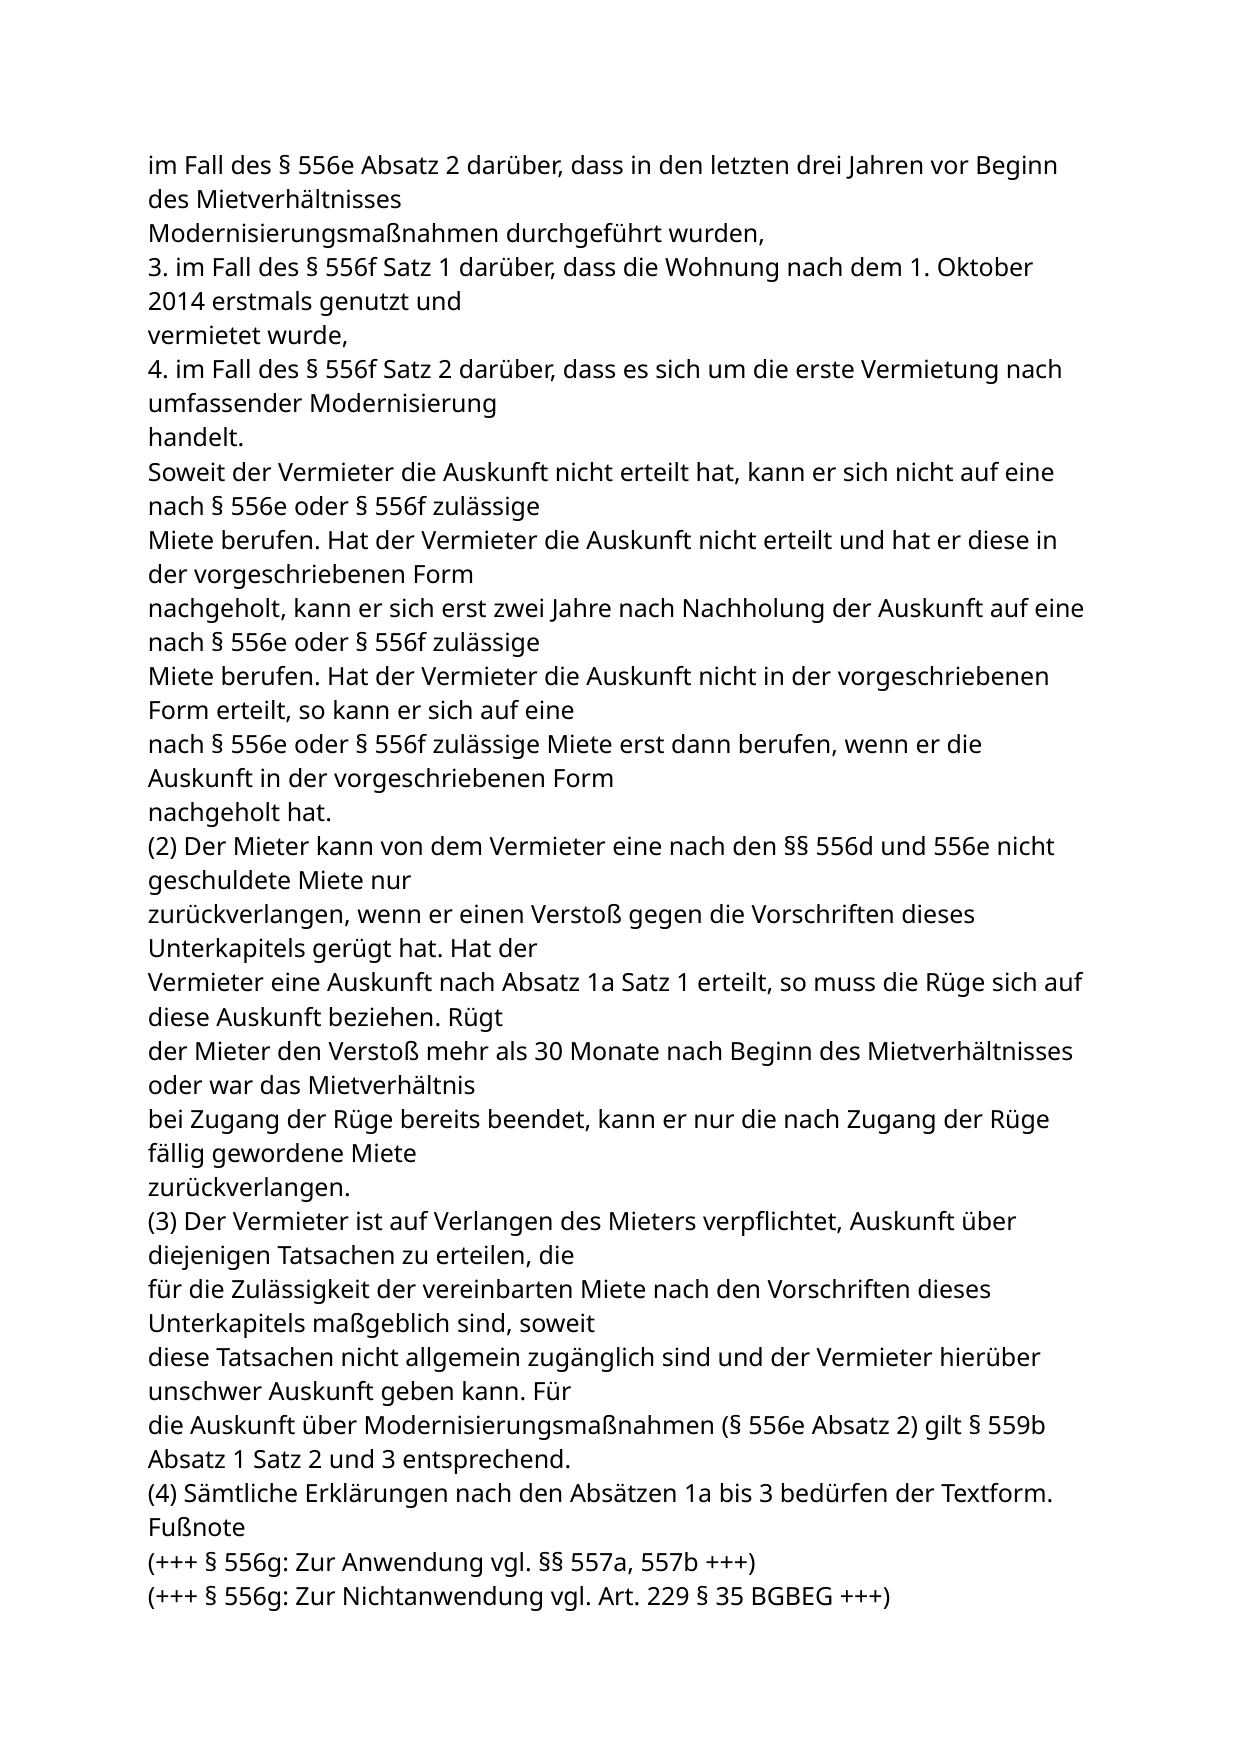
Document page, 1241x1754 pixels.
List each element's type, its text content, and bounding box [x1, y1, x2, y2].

text nachgeholt, kann er sich erst zwei Jahre nach Nachholung der Auskunft auf eine nach § 556e oder § 556f zulässige [148, 590, 1093, 658]
text (4) Sämtliche Erklärungen nach den Absätzen 1a bis 3 bedürfen der Textform. [148, 1476, 1093, 1510]
text im Fall des § 556e Absatz 2 darüber, dass in den letzten drei Jahren vor Beginn des Mietverhältnisses [148, 148, 1093, 216]
text vermietet wurde, [148, 318, 1093, 352]
text (+++ § 556g: Zur Nichtanwendung vgl. Art. 229 § 35 BGBEG +++) [148, 1578, 1093, 1612]
text 4. im Fall des § 556f Satz 2 darüber, dass es sich um die erste Vermietung nach umfassender Modernisierung [148, 352, 1093, 420]
text der Mieter den Verstoß mehr als 30 Monate nach Beginn des Mietverhältnisses oder war das Mietverhältnis [148, 1033, 1093, 1101]
text bei Zugang der Rüge bereits beendet, kann er nur die nach Zugang der Rüge fällig gewordene Miete [148, 1101, 1093, 1169]
text nachgeholt hat. [148, 795, 1093, 829]
text (2) Der Mieter kann von dem Vermieter eine nach den §§ 556d und 556e nicht geschuldete Miete nur [148, 829, 1093, 897]
text handelt. [148, 420, 1093, 454]
text Modernisierungsmaßnahmen durchgeführt wurden, [148, 216, 1093, 250]
text diese Tatsachen nicht allgemein zugänglich sind und der Vermieter hierüber unschwer Auskunft geben kann. Für [148, 1340, 1093, 1408]
text Miete berufen. Hat der Vermieter die Auskunft nicht in der vorgeschriebenen Form erteilt, so kann er sich auf eine [148, 658, 1093, 727]
text für die Zulässigkeit der vereinbarten Miete nach den Vorschriften dieses Unterkapitels maßgeblich sind, soweit [148, 1272, 1093, 1340]
text die Auskunft über Modernisierungsmaßnahmen (§ 556e Absatz 2) gilt § 559b Absatz 1 Satz 2 und 3 entsprechend. [148, 1408, 1093, 1476]
text zurückverlangen, wenn er einen Verstoß gegen die Vorschriften dieses Unterkapitels gerügt hat. Hat der [148, 897, 1093, 965]
text nach § 556e oder § 556f zulässige Miete erst dann berufen, wenn er die Auskunft in der vorgeschriebenen Form [148, 727, 1093, 795]
text 3. im Fall des § 556f Satz 1 darüber, dass die Wohnung nach dem 1. Oktober 2014 erstmals genutzt und [148, 250, 1093, 318]
text zurückverlangen. [148, 1169, 1093, 1203]
text (+++ § 556g: Zur Anwendung vgl. §§ 557a, 557b +++) [148, 1544, 1093, 1578]
text Soweit der Vermieter die Auskunft nicht erteilt hat, kann er sich nicht auf eine nach § 556e oder § 556f zulässige [148, 454, 1093, 522]
text Miete berufen. Hat der Vermieter die Auskunft nicht erteilt und hat er diese in der vorgeschriebenen Form [148, 522, 1093, 590]
text Fußnote [148, 1510, 1093, 1544]
text (3) Der Vermieter ist auf Verlangen des Mieters verpflichtet, Auskunft über diejenigen Tatsachen zu erteilen, die [148, 1203, 1093, 1272]
text Vermieter eine Auskunft nach Absatz 1a Satz 1 erteilt, so muss die Rüge sich auf diese Auskunft beziehen. Rügt [148, 965, 1093, 1033]
